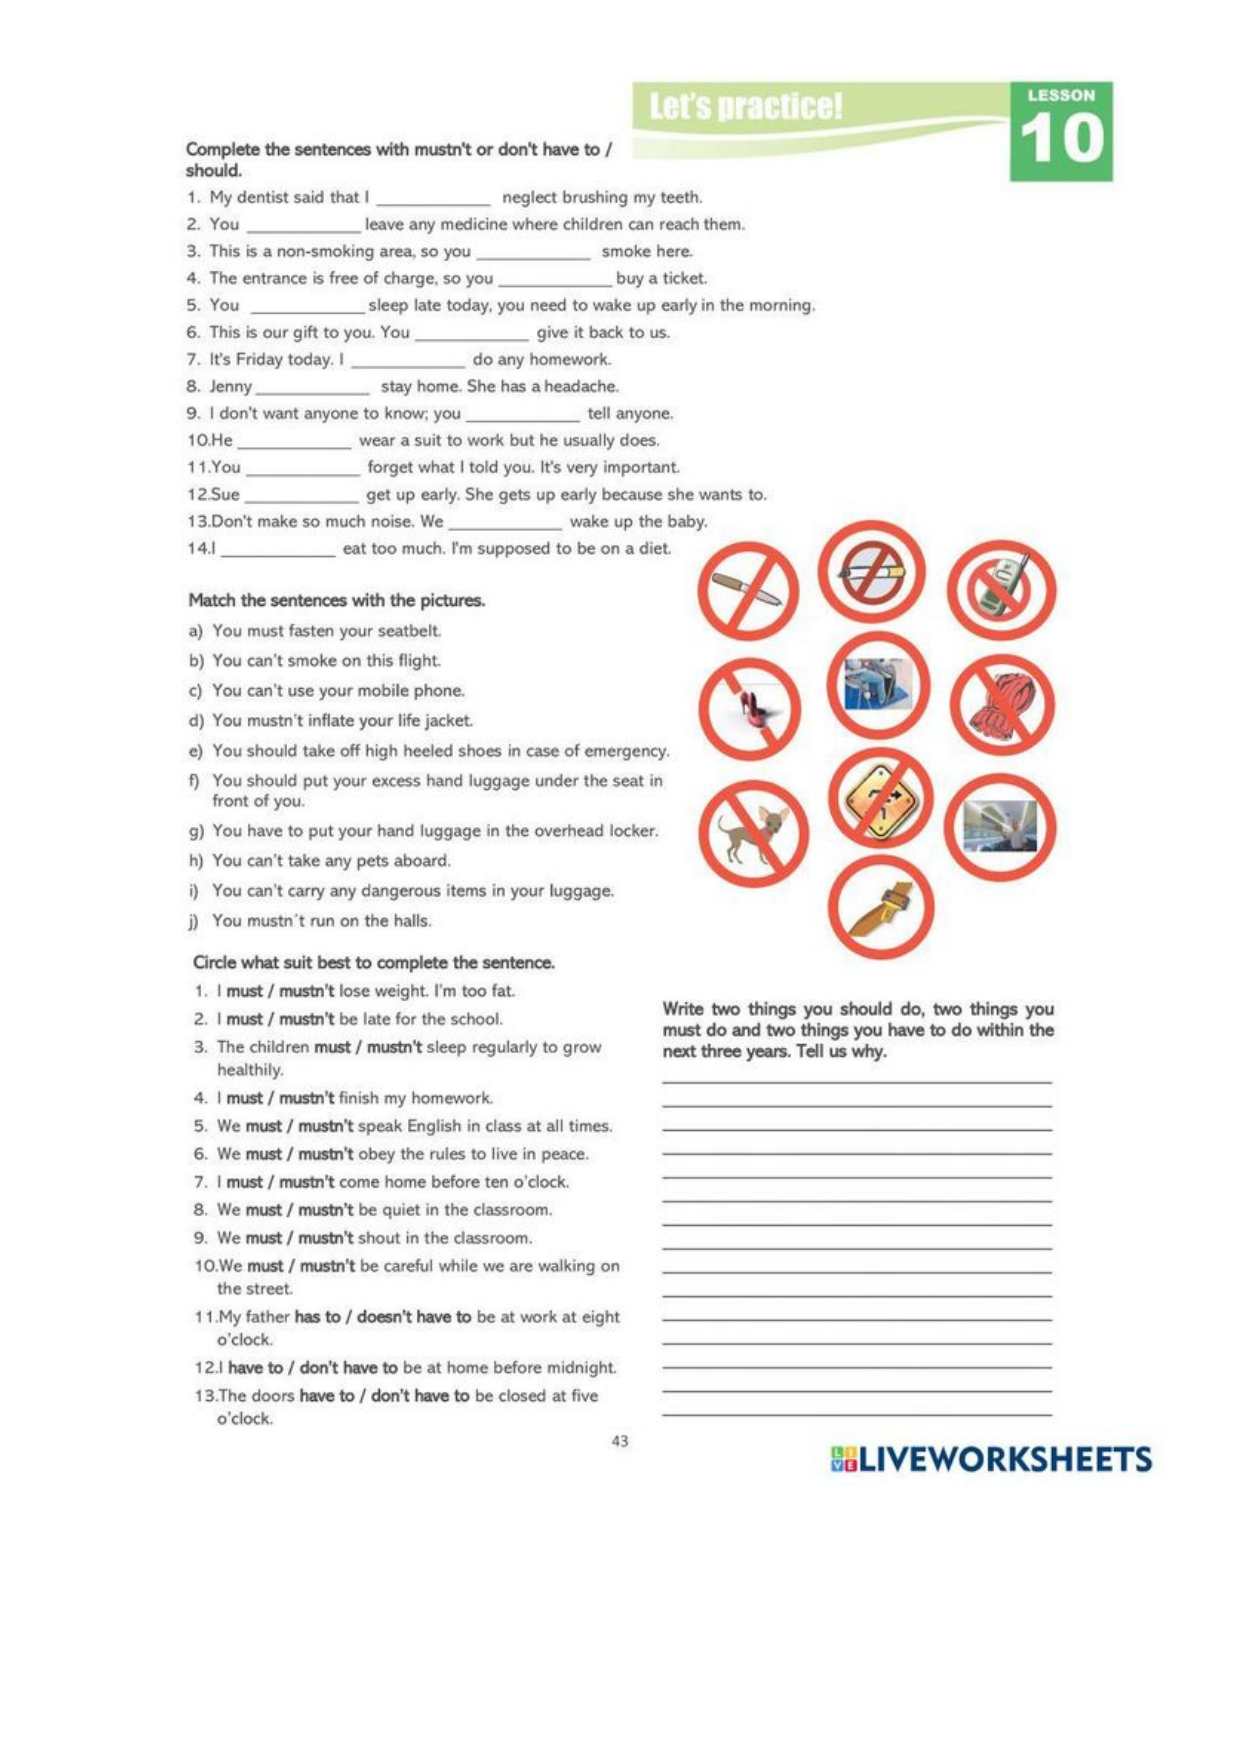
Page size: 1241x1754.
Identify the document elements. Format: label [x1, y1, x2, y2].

picture [75, 75, 1166, 1486]
